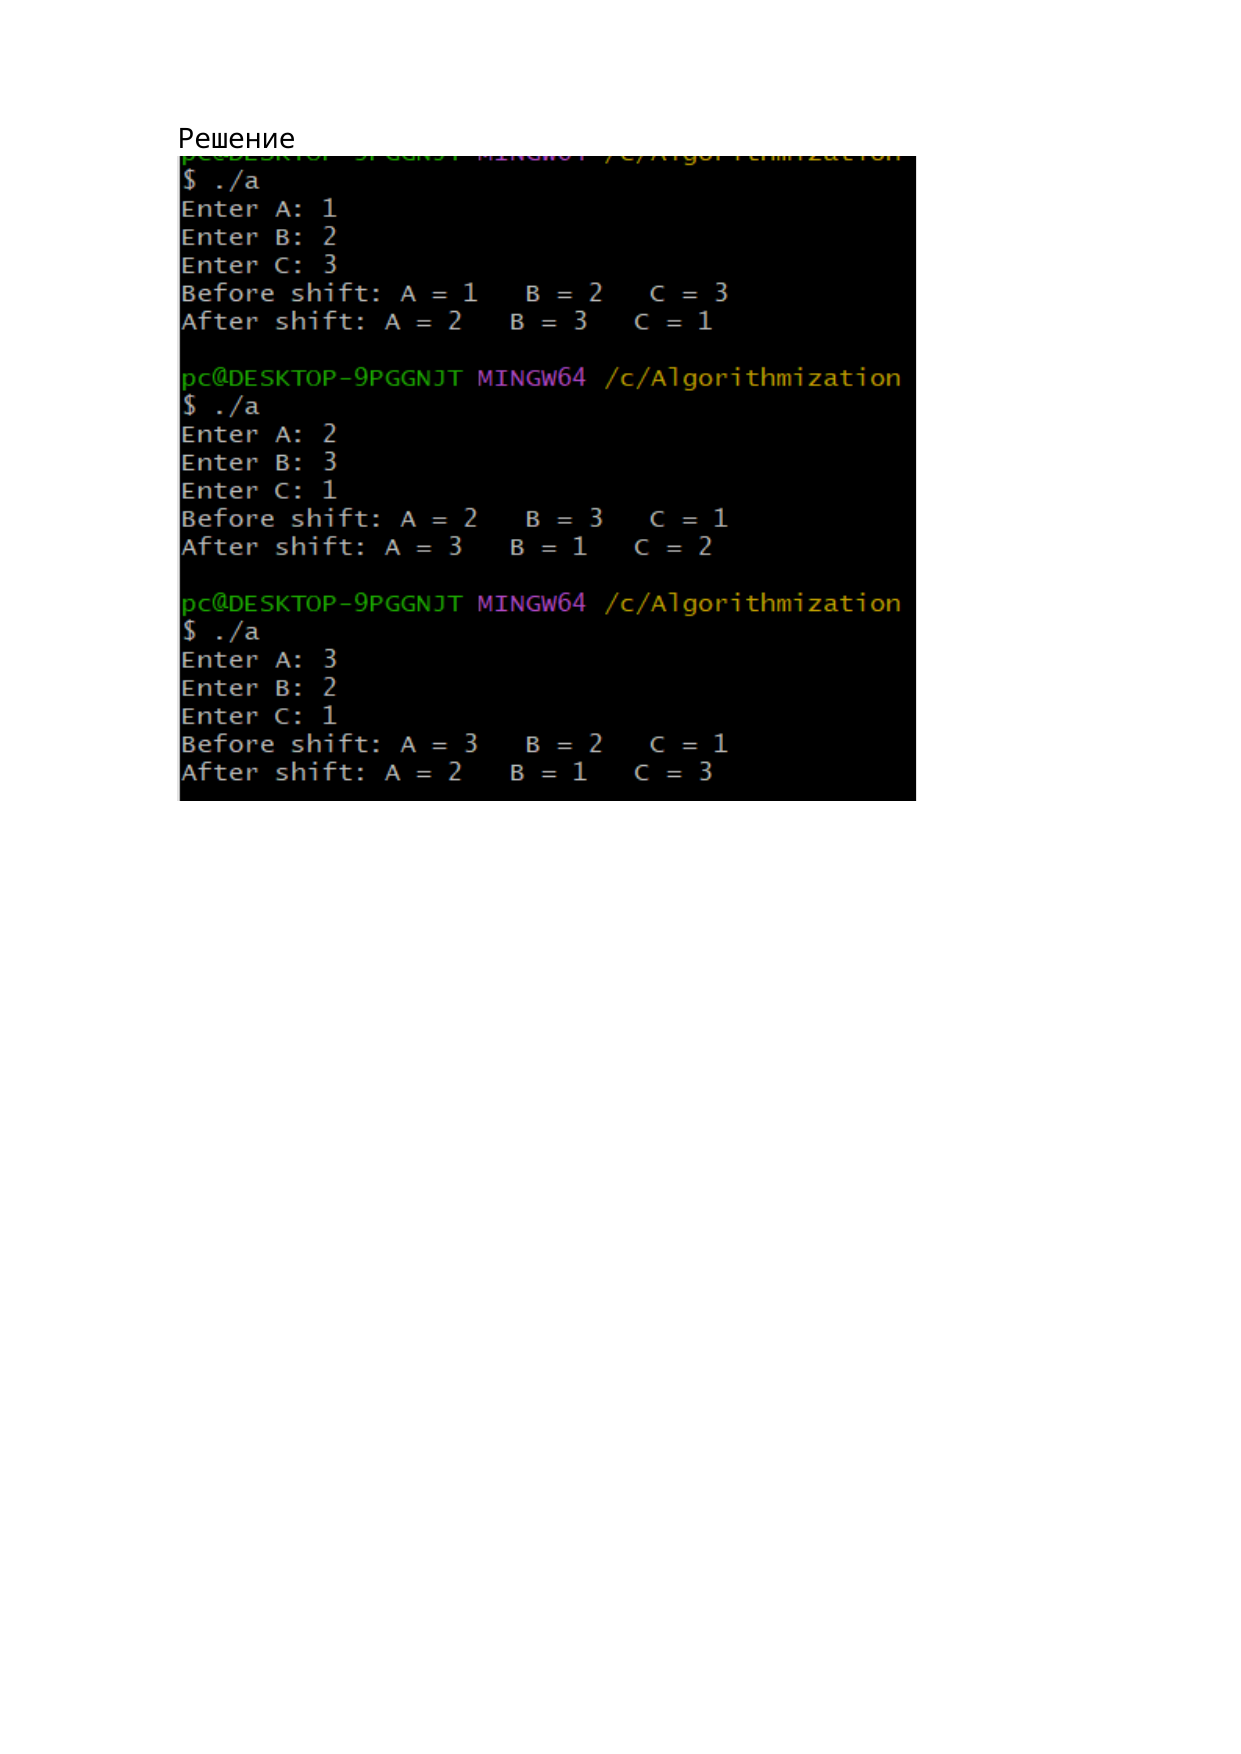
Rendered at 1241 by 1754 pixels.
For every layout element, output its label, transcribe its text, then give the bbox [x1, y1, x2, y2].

picture [177, 156, 917, 801]
